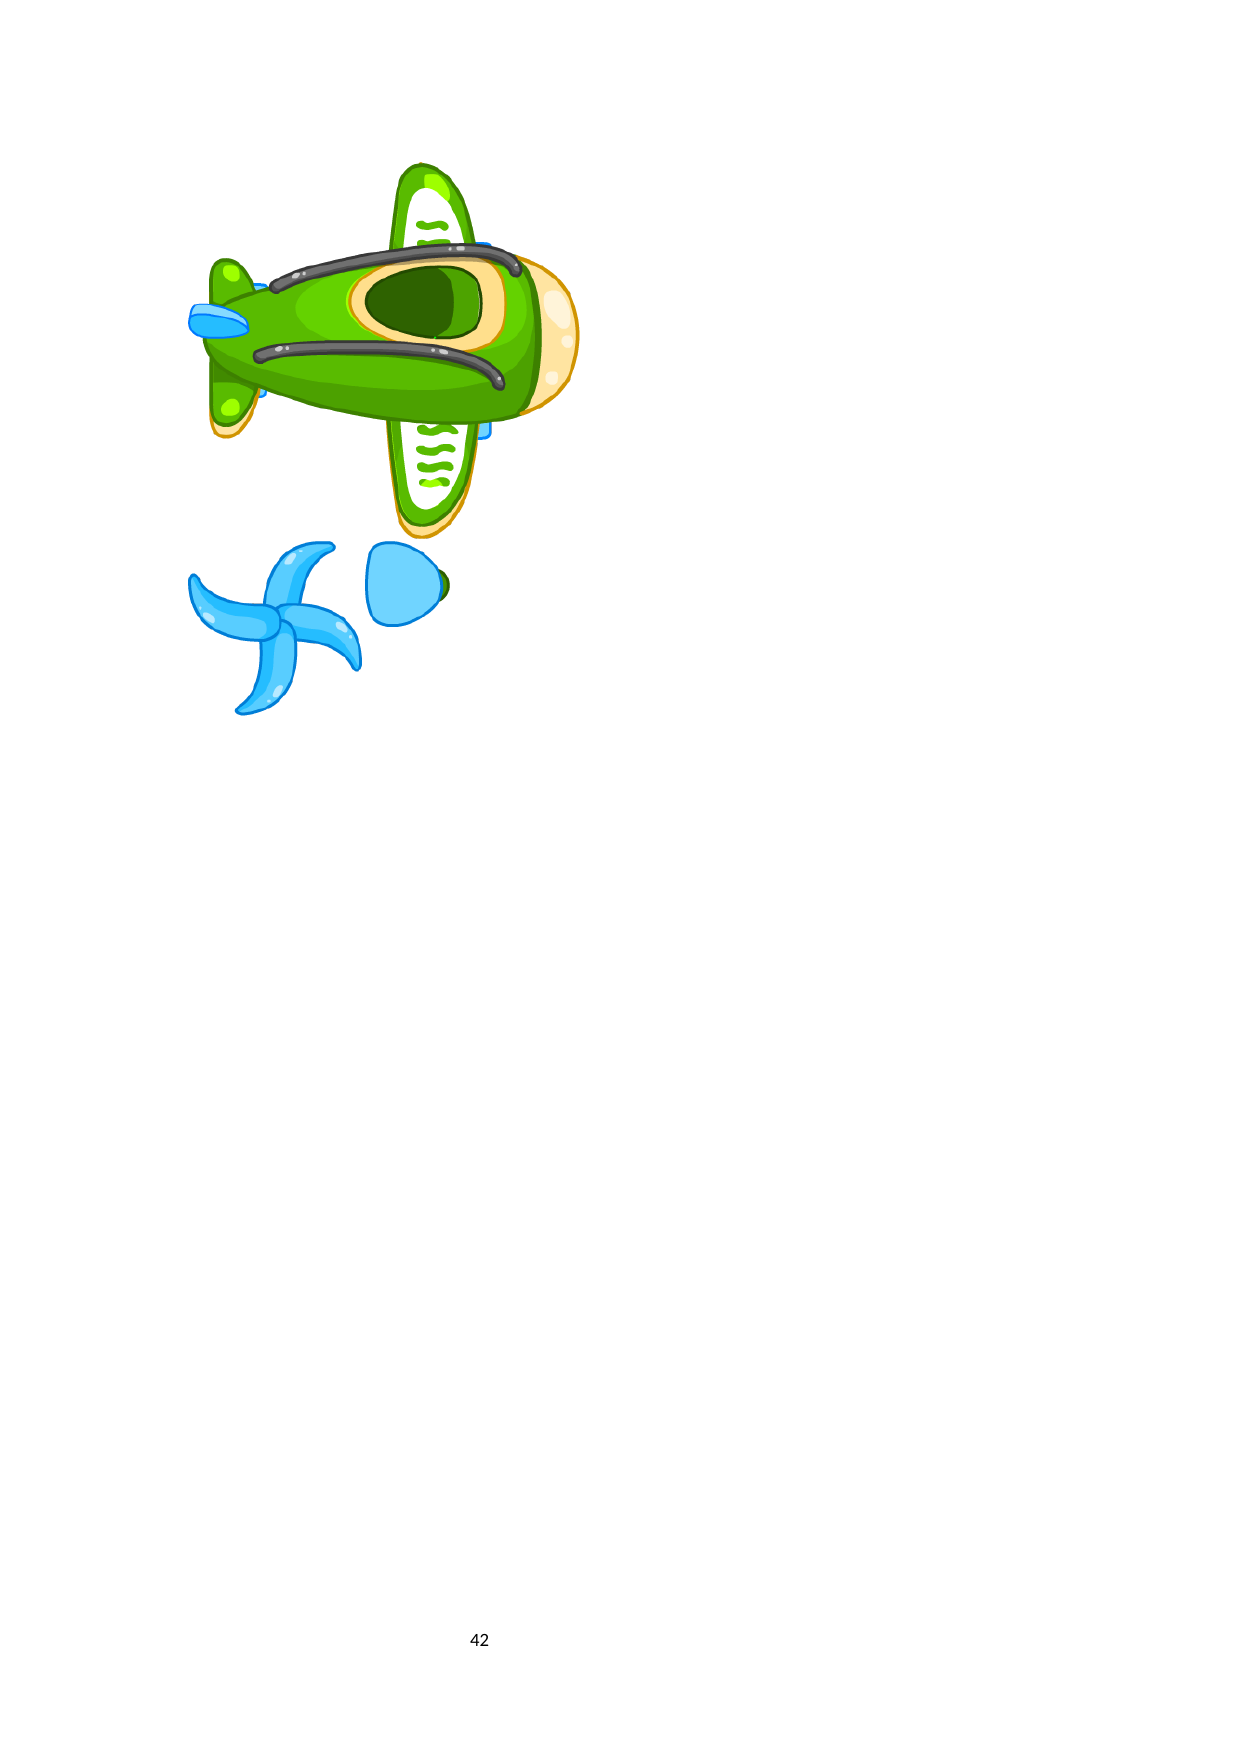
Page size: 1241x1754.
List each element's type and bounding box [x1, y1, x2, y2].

picture [187, 162, 663, 1112]
